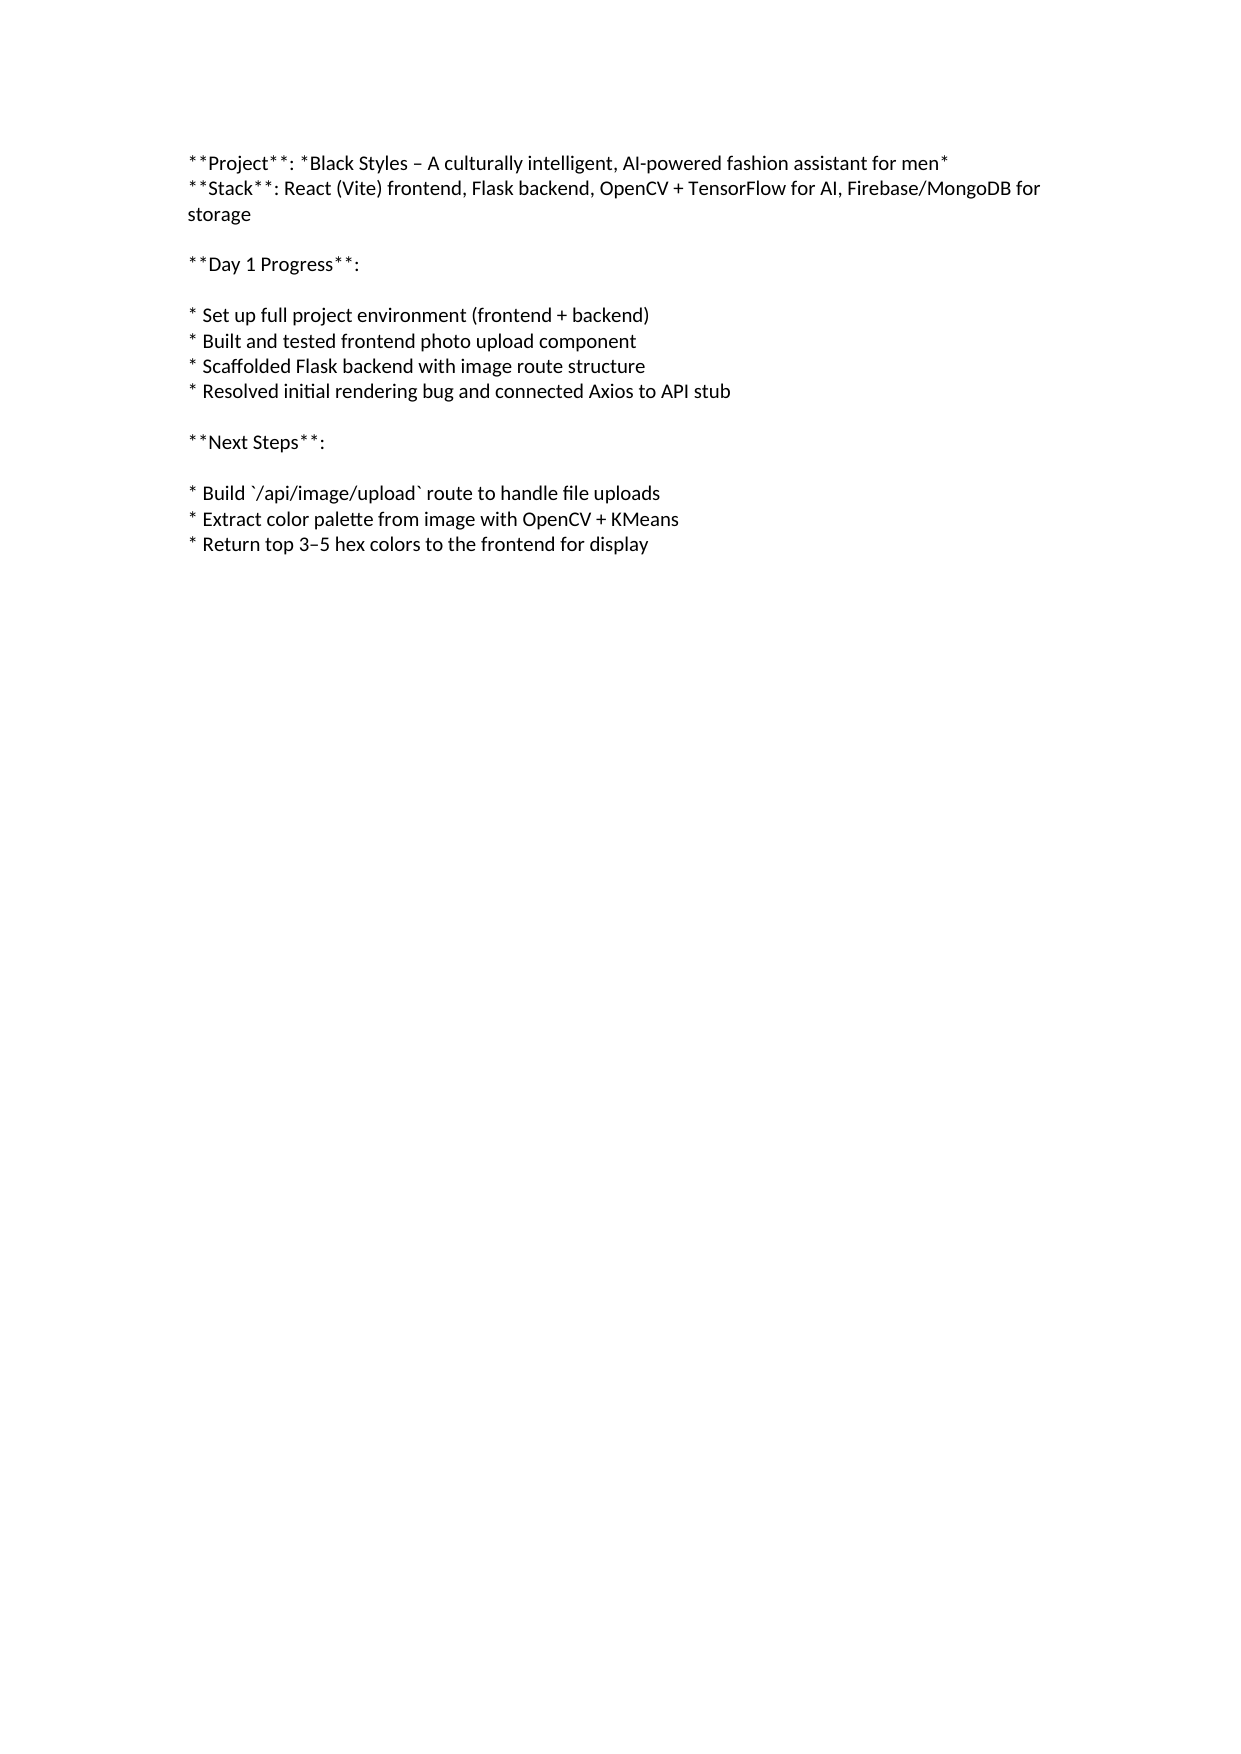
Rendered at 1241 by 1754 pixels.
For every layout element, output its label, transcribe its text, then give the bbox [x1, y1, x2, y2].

text * Return top 3–5 hex colors to the frontend for display [187, 531, 1053, 557]
text * Build `/api/image/upload` route to handle file uploads [187, 480, 1053, 506]
text * Built and tested frontend photo upload component [187, 328, 1053, 353]
text **Stack**: React (Vite) frontend, Flask backend, OpenCV + TensorFlow for AI, Firebase/MongoDB for storage [187, 175, 1053, 226]
text * Resolved initial rendering bug and connected Axios to API stub [187, 379, 1053, 404]
text * Set up full project environment (frontend + backend) [187, 302, 1053, 328]
text **Project**: *Black Styles – A culturally intelligent, AI-powered fashion assistant for men* [187, 150, 1053, 175]
text * Scaffolded Flask backend with image route structure [187, 353, 1053, 379]
text * Extract color palette from image with OpenCV + KMeans [187, 506, 1053, 531]
text **Next Steps**: [187, 429, 1053, 455]
text **Day 1 Progress**: [187, 252, 1053, 277]
